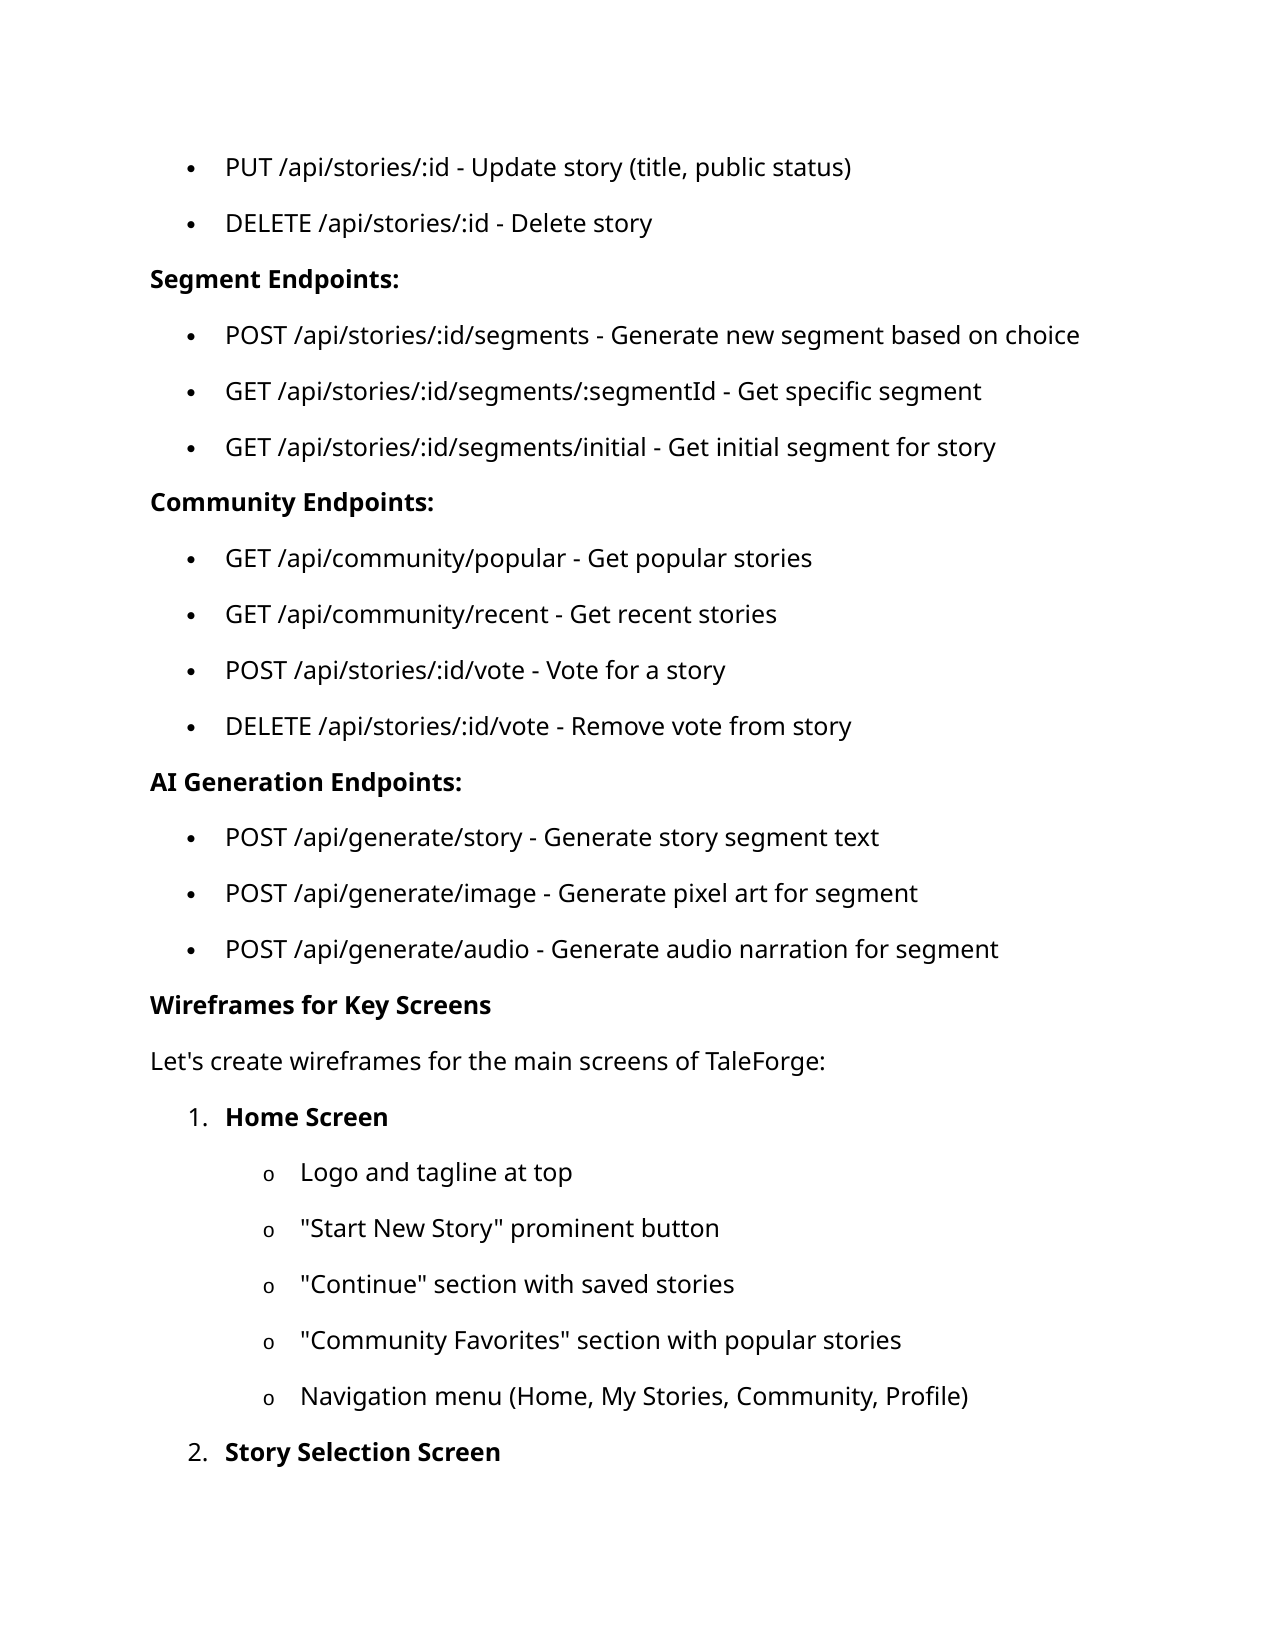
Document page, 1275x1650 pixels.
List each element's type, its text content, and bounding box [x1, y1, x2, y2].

list POST /api/generate/audio - Generate audio narration for segment [187, 932, 1125, 966]
list GET /api/community/recent - Get recent stories [187, 597, 1125, 631]
list POST /api/stories/:id/segments - Generate new segment based on choice [187, 317, 1125, 352]
list Logo and tagline at top [262, 1155, 1125, 1189]
list Home Screen [187, 1099, 1125, 1133]
text Let's create wireframes for the main screens of TaleForge: [150, 1043, 1125, 1077]
list PUT /api/stories/:id - Update story (title, public status) [187, 150, 1125, 184]
list DELETE /api/stories/:id - Delete story [187, 206, 1125, 240]
list "Continue" section with saved stories [262, 1267, 1125, 1301]
text Wireframes for Key Screens [150, 987, 1125, 1022]
list POST /api/generate/story - Generate story segment text [187, 820, 1125, 854]
list GET /api/stories/:id/segments/:segmentId - Get specific segment [187, 373, 1125, 407]
list "Community Favorites" section with popular stories [262, 1322, 1125, 1357]
list "Start New Story" prominent button [262, 1211, 1125, 1245]
list POST /api/stories/:id/vote - Vote for a story [187, 652, 1125, 687]
list DELETE /api/stories/:id/vote - Remove vote from story [187, 708, 1125, 742]
text Community Endpoints: [150, 485, 1125, 519]
text Segment Endpoints: [150, 262, 1125, 296]
list Story Selection Screen [187, 1434, 1125, 1468]
list POST /api/generate/image - Generate pixel art for segment [187, 876, 1125, 910]
list Navigation menu (Home, My Stories, Community, Profile) [262, 1378, 1125, 1412]
text AI Generation Endpoints: [150, 764, 1125, 798]
list GET /api/community/popular - Get popular stories [187, 541, 1125, 575]
list GET /api/stories/:id/segments/initial - Get initial segment for story [187, 429, 1125, 463]
